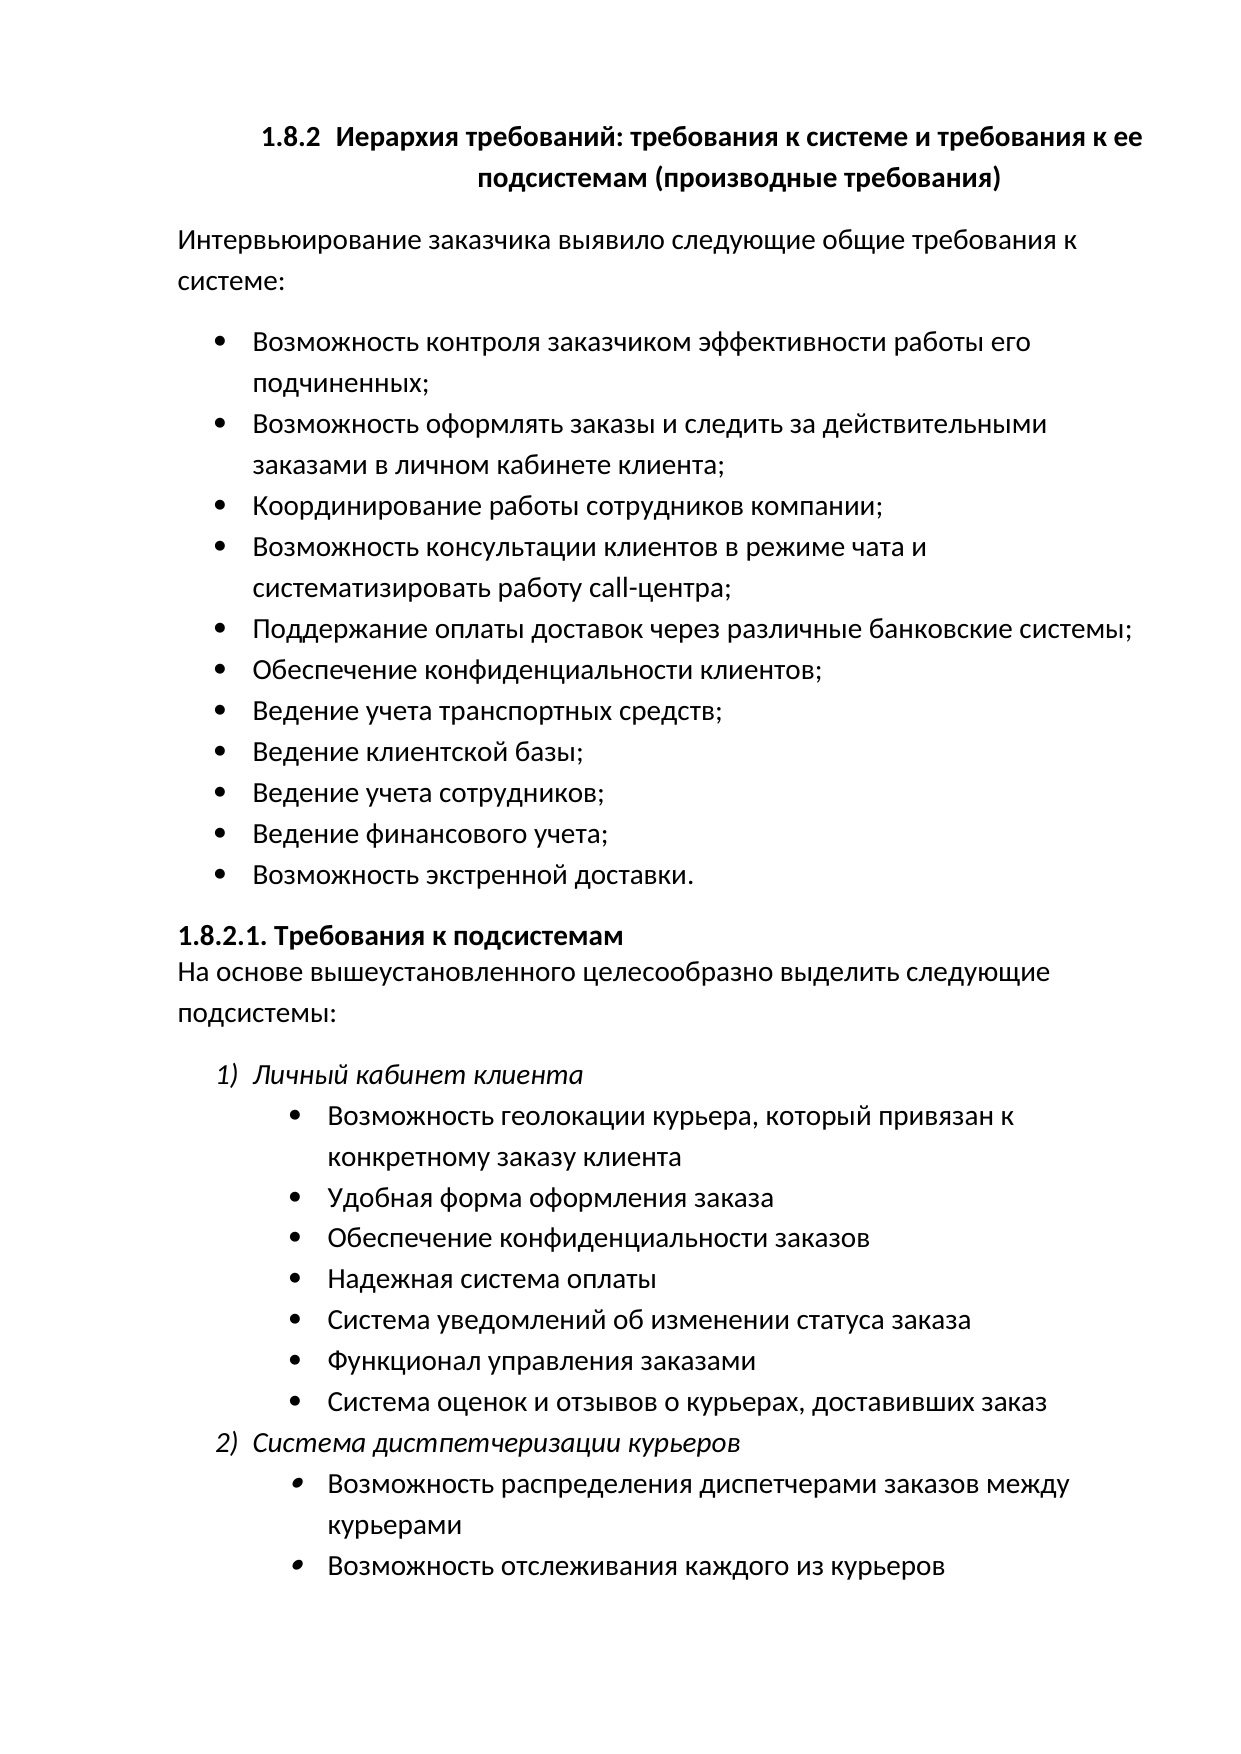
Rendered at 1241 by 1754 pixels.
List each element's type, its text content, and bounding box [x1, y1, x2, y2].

list Возможность отслеживания каждого из курьеров [290, 1547, 1152, 1583]
list Система дистпетчеризации курьеров [215, 1424, 1152, 1460]
list Ведение учета сотрудников; [215, 774, 1152, 809]
list Иерархия требований: требования к системе и требования к ее подсистемам (производные требования) [252, 118, 1152, 195]
text Интервьюирование заказчика выявило следующие общие требования к системе: [177, 221, 1152, 297]
list Удобная форма оформления заказа [290, 1179, 1152, 1214]
list Возможность геолокации курьера, который привязан к конкретному заказу клиента [290, 1097, 1152, 1173]
list Система оценок и отзывов о курьерах, доставивших заказ [290, 1383, 1152, 1419]
list Система уведомлений об изменении статуса заказа [290, 1301, 1152, 1337]
list Ведение клиентской базы; [215, 733, 1152, 768]
list Ведение учета транспортных средств; [215, 692, 1152, 728]
list Поддержание оплаты доставок через различные банковские системы; [215, 610, 1152, 646]
list Возможность распределения диспетчерами заказов между курьерами [290, 1465, 1152, 1542]
list Координирование работы сотрудников компании; [215, 487, 1152, 523]
list Личный кабинет клиента [215, 1056, 1152, 1091]
list Возможность контроля заказчиком эффективности работы его подчиненных; [215, 323, 1152, 400]
list Надежная система оплаты [290, 1261, 1152, 1296]
list Обеспечение конфиденциальности клиентов; [215, 651, 1152, 687]
list Возможность оформлять заказы и следить за действительными заказами в личном кабинете клиента; [215, 405, 1152, 482]
list Возможность консультации клиентов в режиме чата и систематизировать работу call-центра; [215, 528, 1152, 605]
list Обеспечение конфиденциальности заказов [290, 1219, 1152, 1255]
text 1.8.2.1. Требования к подсистемам [177, 917, 1152, 953]
list Ведение финансового учета; [215, 815, 1152, 850]
text На основе вышеустановленного целесообразно выделить следующие подсистемы: [177, 953, 1152, 1030]
list Возможность экстренной доставки. [215, 856, 1152, 891]
list Функционал управления заказами [290, 1342, 1152, 1378]
